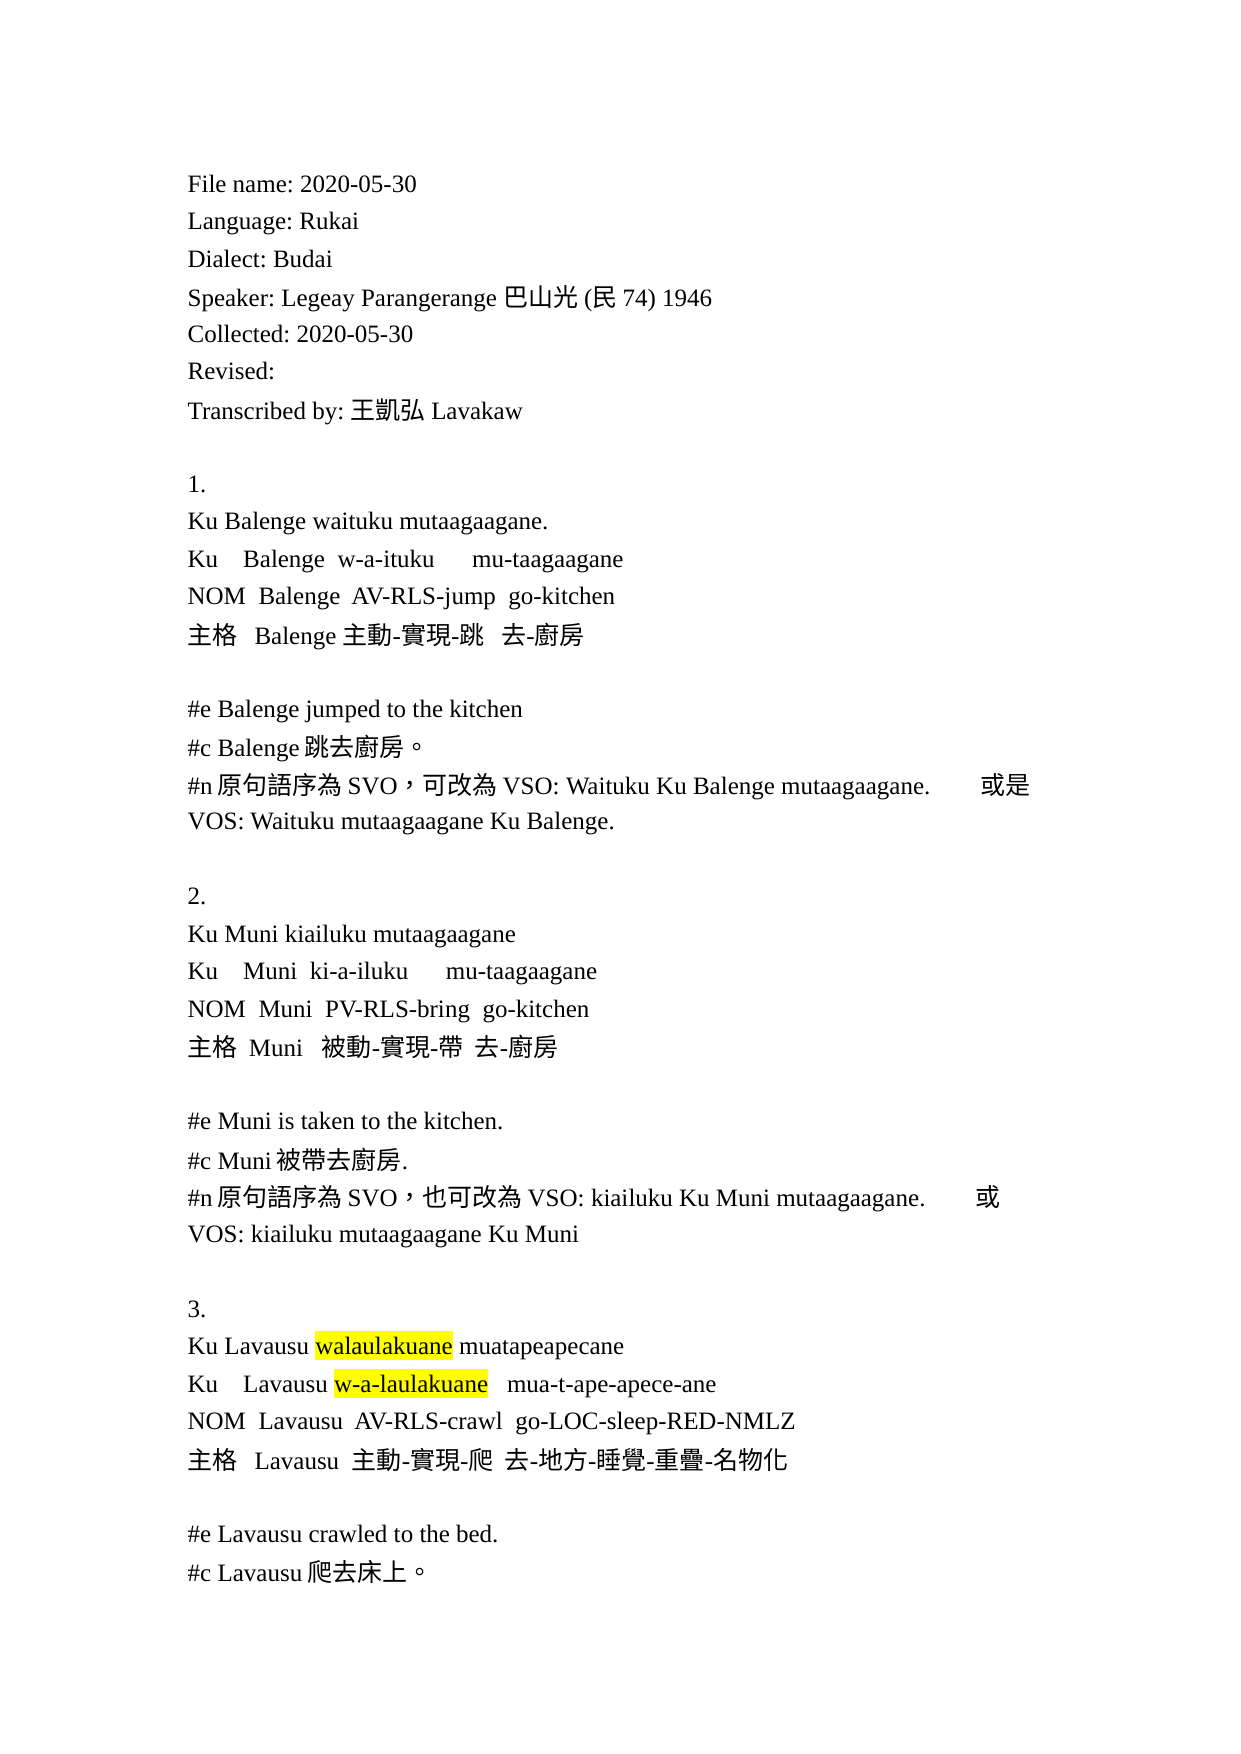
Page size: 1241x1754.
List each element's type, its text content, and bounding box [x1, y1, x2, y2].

text #n原句語序為SVO，也可改為VSO: kiailuku Ku Muni mutaagaagane. 或VOS: kiailuku mutaagaagane Ku Muni [187, 1177, 1053, 1252]
text #c Lavausu爬去床上。 [187, 1552, 1053, 1589]
text 3. [187, 1289, 1053, 1327]
text 主格 Muni 被動-實現-帶 去-廚房 [187, 1027, 1053, 1064]
text Ku Lavausu walaulakuane muatapeapecane [187, 1327, 1053, 1364]
text Revised: [187, 352, 1053, 389]
text Dialect: Budai [187, 239, 1053, 277]
text 主格 Lavausu 主動-實現-爬 去-地方-睡覺-重疊-名物化 [187, 1439, 1053, 1477]
text Ku Lavausu w-a-laulakuane mua-t-ape-apece-ane [187, 1364, 1053, 1402]
text #e Balenge jumped to the kitchen [187, 689, 1053, 727]
text Ku Muni kiailuku mutaagaagane [187, 914, 1053, 952]
text NOM Lavausu AV-RLS-crawl go-LOC-sleep-RED-NMLZ [187, 1402, 1053, 1439]
text Ku Muni ki-a-iluku mu-taagaagane [187, 952, 1053, 989]
text 2. [187, 877, 1053, 914]
text File name: 2020-05-30 [187, 164, 1053, 202]
text Ku Balenge w-a-ituku mu-taagaagane [187, 539, 1053, 577]
text #e Lavausu crawled to the bed. [187, 1514, 1053, 1552]
text #e Muni is taken to the kitchen. [187, 1102, 1053, 1139]
text 1. [187, 464, 1053, 502]
text Speaker: Legeay Parangerange 巴山光 (民74) 1946 [187, 277, 1053, 314]
text Ku Balenge waituku mutaagaagane. [187, 502, 1053, 539]
text #n原句語序為SVO，可改為VSO: Waituku Ku Balenge mutaagaagane. 或是VOS: Waituku mutaagaagane Ku Balenge. [187, 764, 1053, 839]
text #c Muni被帶去廚房. [187, 1139, 1053, 1177]
text #c Balenge跳去廚房。 [187, 727, 1053, 764]
text 主格 Balenge 主動-實現-跳 去-廚房 [187, 614, 1053, 652]
text NOM Muni PV-RLS-bring go-kitchen [187, 989, 1053, 1027]
text NOM Balenge AV-RLS-jump go-kitchen [187, 577, 1053, 614]
text Transcribed by: 王凱弘 Lavakaw [187, 389, 1053, 427]
text Collected: 2020-05-30 [187, 314, 1053, 352]
text Language: Rukai [187, 202, 1053, 239]
